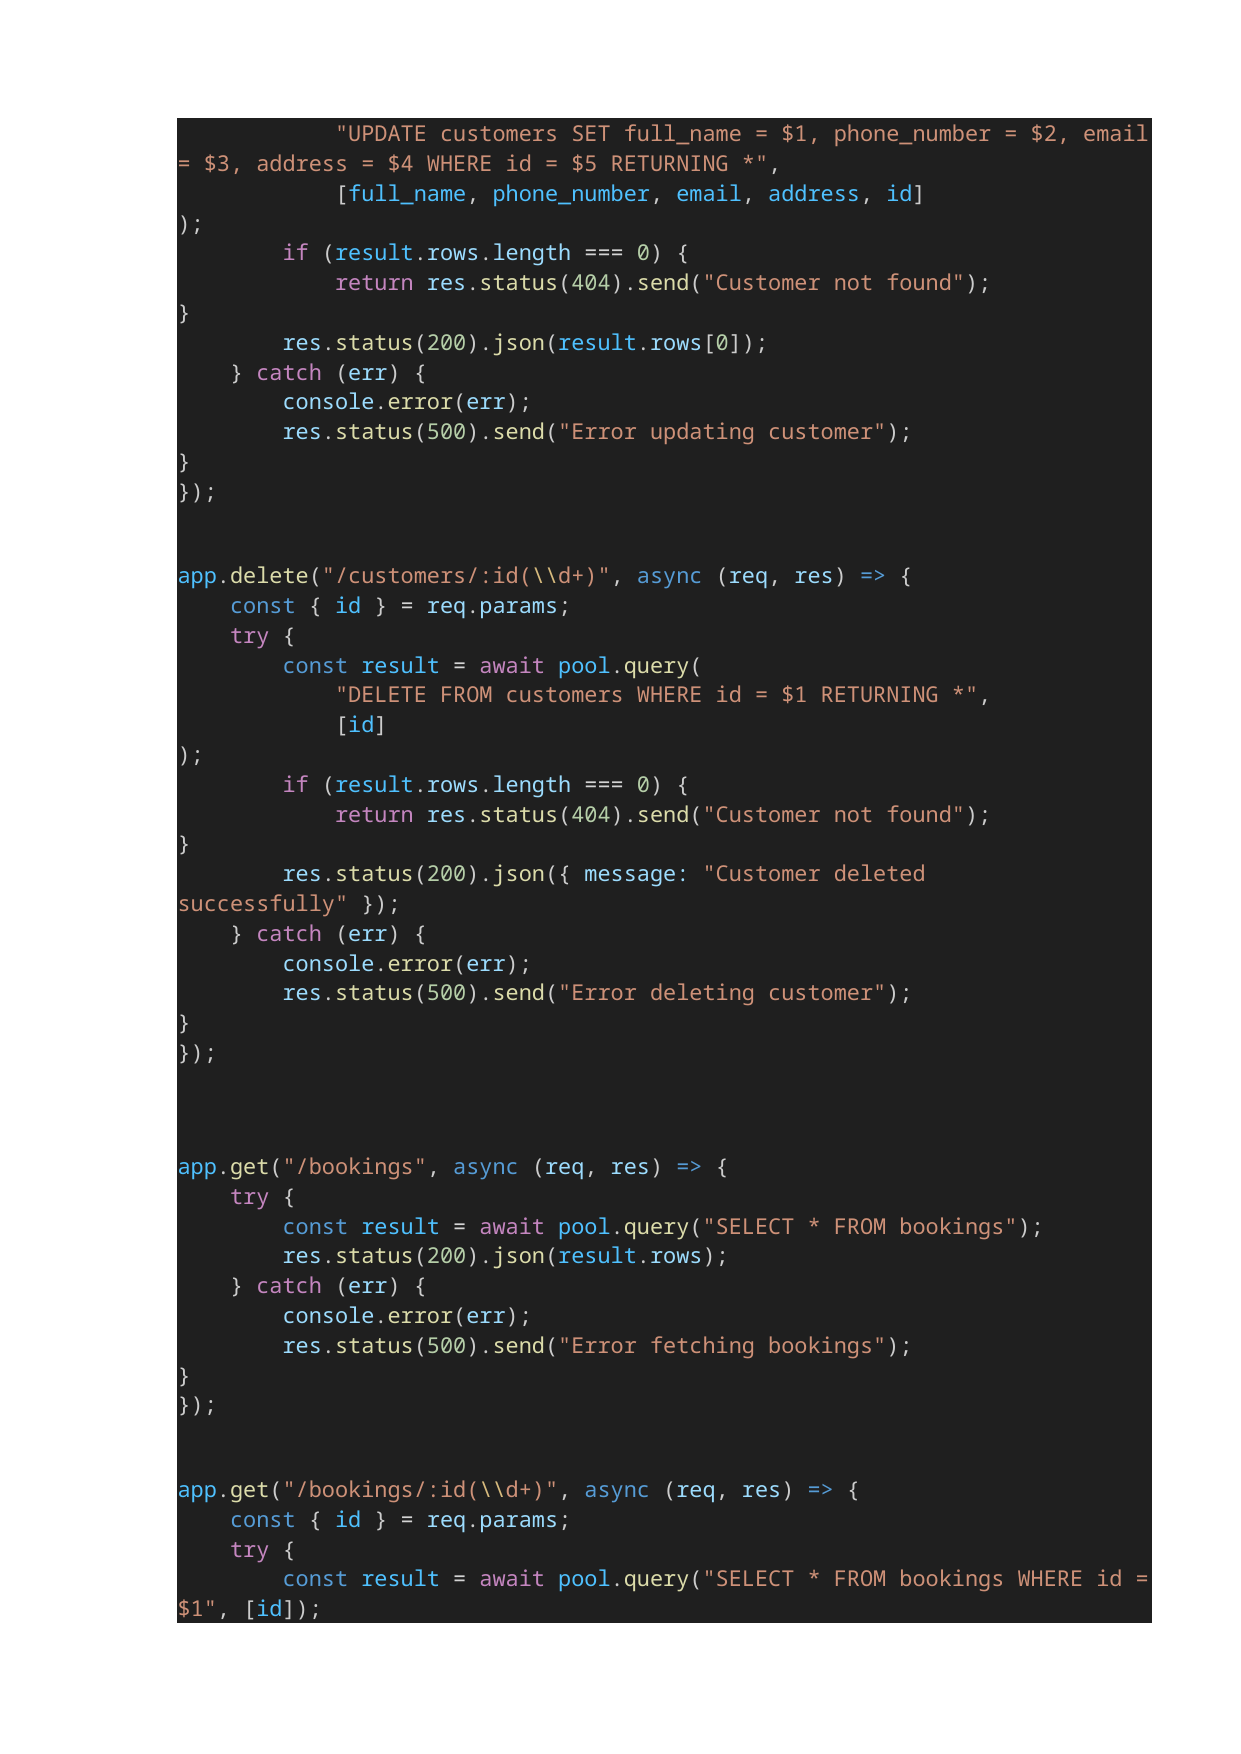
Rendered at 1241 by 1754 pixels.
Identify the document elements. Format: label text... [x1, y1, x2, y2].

text res.status(200).json(result.rows); [177, 1241, 1152, 1270]
text res.status(500).send("Error deleting customer"); [177, 977, 1152, 1007]
text [full_name, phone_number, email, address, id] [177, 178, 1152, 207]
text }); [177, 1389, 1152, 1419]
text ); [177, 207, 1152, 237]
text app.delete("/customers/:id(\\d+)", async (req, res) => { [177, 560, 1152, 590]
text res.status(200).json({ message: "Customer deleted successfully" }); [177, 858, 1152, 918]
text }); [177, 1037, 1152, 1067]
text res.status(500).send("Error updating customer"); [177, 416, 1152, 446]
text console.error(err); [177, 1300, 1152, 1330]
text const result = await pool.query("SELECT * FROM bookings WHERE id = $1", [id]); [177, 1563, 1152, 1623]
text try { [177, 1534, 1152, 1563]
text return res.status(404).send("Customer not found"); [177, 267, 1152, 297]
text res.status(200).json(result.rows[0]); [177, 327, 1152, 356]
text const result = await pool.query( [177, 649, 1152, 679]
text } [177, 1007, 1152, 1037]
text return res.status(404).send("Customer not found"); [177, 798, 1152, 828]
text "DELETE FROM customers WHERE id = $1 RETURNING *", [177, 679, 1152, 709]
text app.get("/bookings", async (req, res) => { [177, 1151, 1152, 1181]
text const { id } = req.params; [177, 590, 1152, 620]
text try { [177, 620, 1152, 649]
text } catch (err) { [177, 356, 1152, 386]
text const result = await pool.query("SELECT * FROM bookings"); [177, 1211, 1152, 1241]
text res.status(500).send("Error fetching bookings"); [177, 1330, 1152, 1360]
text } [177, 446, 1152, 476]
text try { [177, 1181, 1152, 1211]
text } [177, 1360, 1152, 1389]
text } [177, 828, 1152, 858]
text if (result.rows.length === 0) { [177, 769, 1152, 798]
text app.get("/bookings/:id(\\d+)", async (req, res) => { [177, 1474, 1152, 1504]
text const { id } = req.params; [177, 1504, 1152, 1534]
text [id] [177, 709, 1152, 739]
text "UPDATE customers SET full_name = $1, phone_number = $2, email = $3, address = $4 WHERE id = $5 RETURNING *", [177, 118, 1152, 178]
text } [177, 297, 1152, 327]
text if (result.rows.length === 0) { [177, 237, 1152, 267]
text ); [177, 739, 1152, 769]
text } catch (err) { [177, 918, 1152, 947]
text }); [177, 476, 1152, 505]
text console.error(err); [177, 947, 1152, 977]
text console.error(err); [177, 386, 1152, 416]
text } catch (err) { [177, 1270, 1152, 1300]
